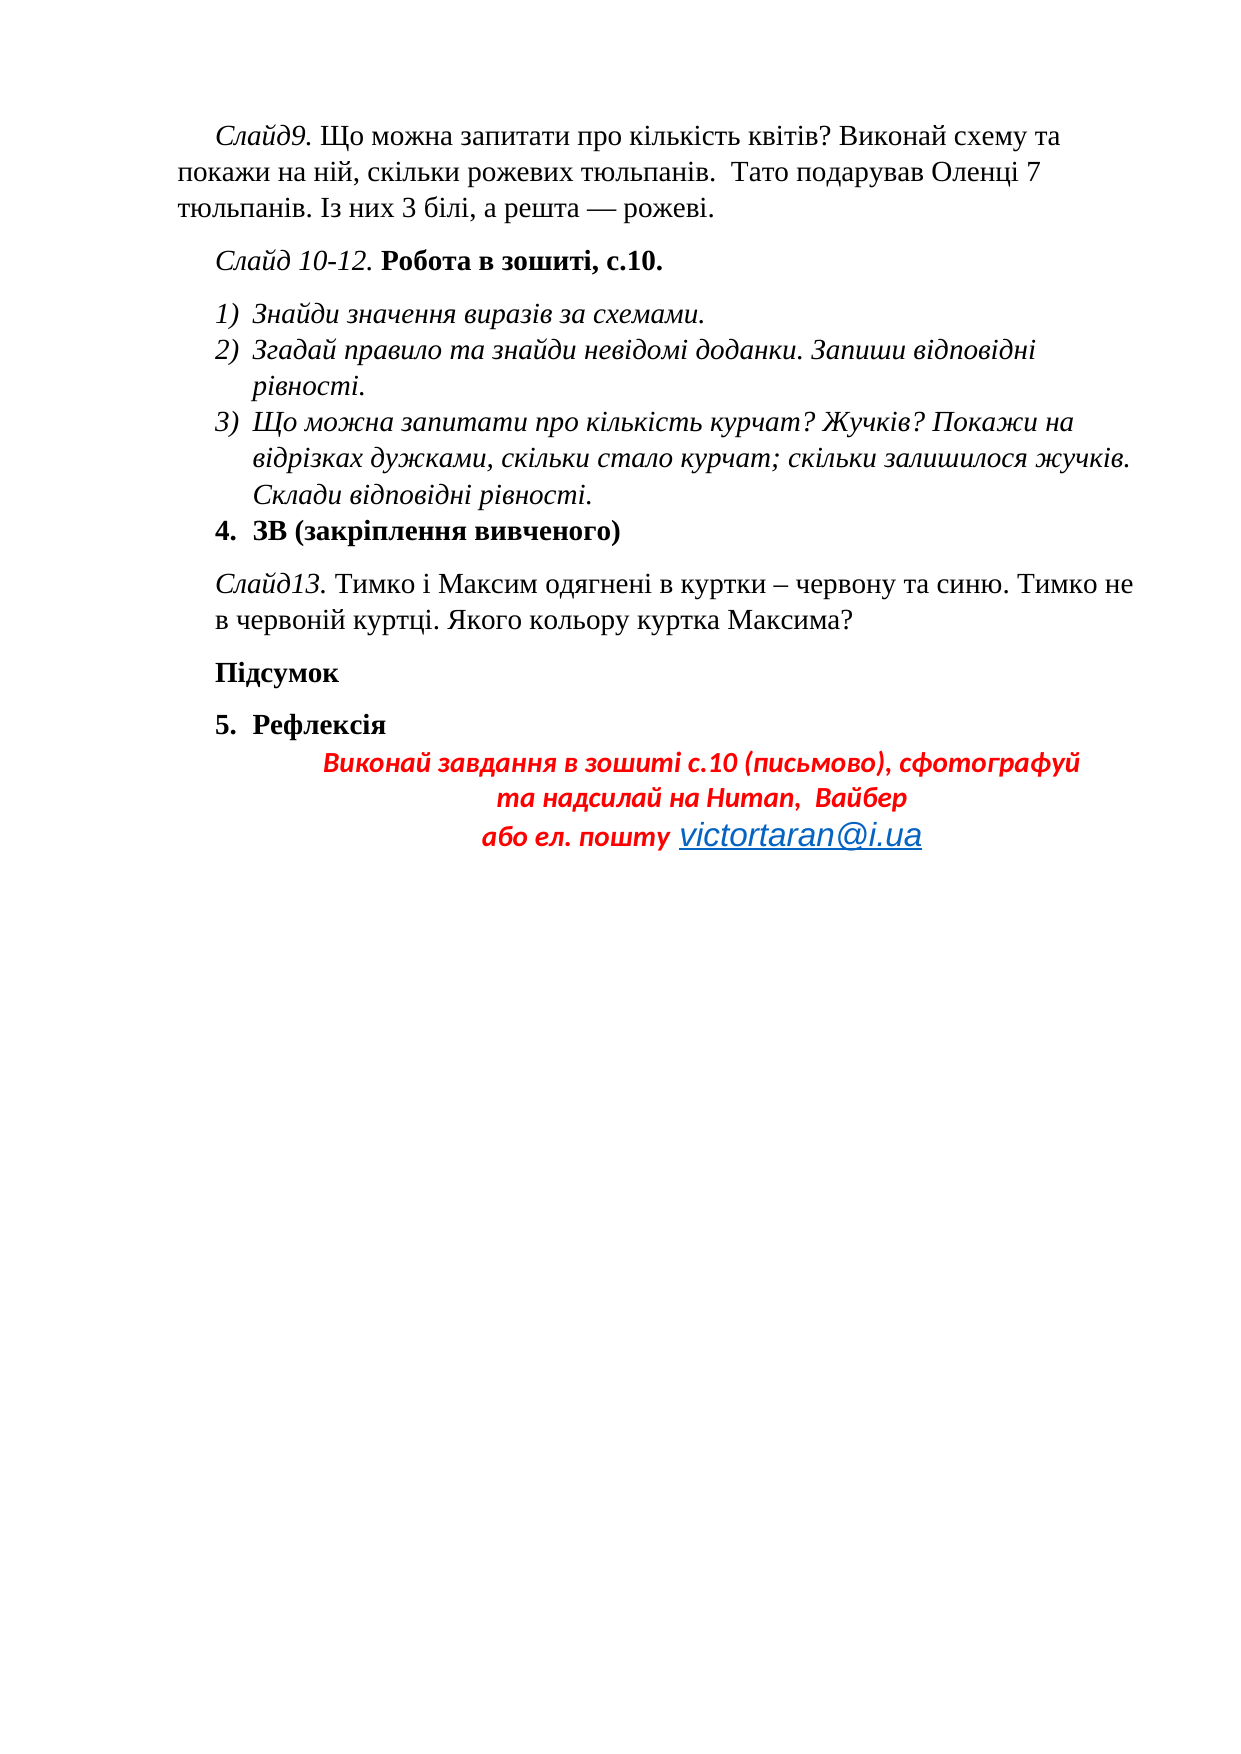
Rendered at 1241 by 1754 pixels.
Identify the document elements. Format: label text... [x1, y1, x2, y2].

list Рефлексія [215, 707, 1152, 741]
list Знайди значення виразів за схемами. [215, 296, 1152, 329]
list Виконай завдання в зошиті с.10 (письмово), сфотографуй [252, 744, 1152, 779]
list та надсилай на Human, Вайбер [252, 779, 1152, 815]
list ЗВ (закріплення вивченого) [215, 513, 1152, 546]
list Згадай правило та знайди невідомі доданки. Запиши відповідні рівності. [215, 332, 1152, 402]
list Що можна запитати про кількість курчат? Жучків? Покажи на відрізках дужками, скільки стало курчат; скільки залишилося жучків. Склади відповідні рівності. [215, 404, 1152, 510]
text Слайд9. Що можна запитати про кількість квітів? Виконай схему та покажи на ній, скільки рожевих тюльпанів. Тато подарував Оленці 7 тюльпанів. Із них 3 білі, а решта — рожеві. [177, 118, 1152, 224]
text Слайд 10-12. Робота в зошиті, с.10. [177, 243, 1152, 277]
text Слайд13. Тимко і Максим одягнені в куртки – червону та синю. Тимко не в червоній куртці. Якого кольору куртка Максима? [215, 566, 1152, 635]
list або ел. пошту victortaran@i.ua [252, 815, 1152, 853]
text Підсумок [215, 655, 1152, 688]
